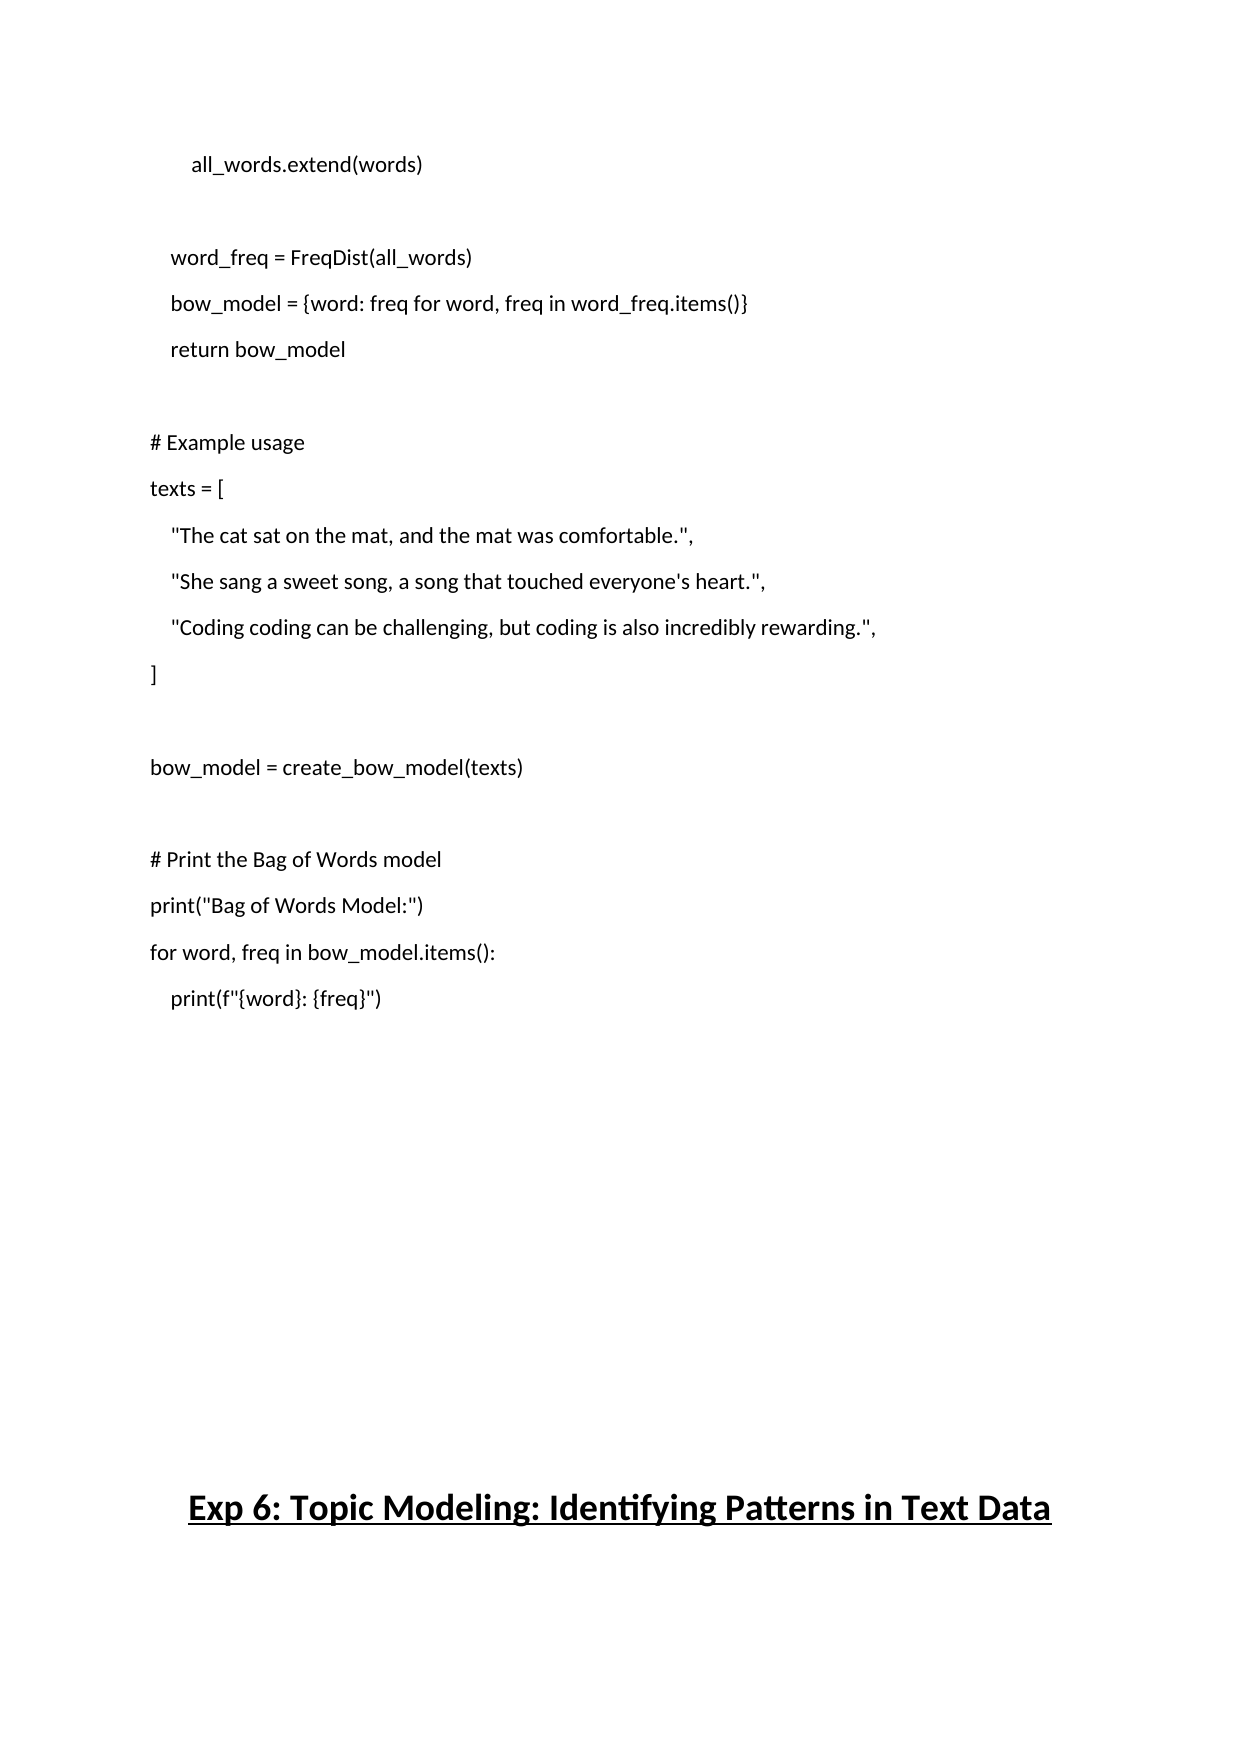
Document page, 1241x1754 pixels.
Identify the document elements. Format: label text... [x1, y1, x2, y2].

text print("Bag of Words Model:") [150, 892, 1090, 920]
text "The cat sat on the mat, and the mat was comfortable.", [150, 521, 1090, 549]
text bow_model = {word: freq for word, freq in word_freq.items()} [150, 289, 1090, 317]
text word_freq = FreqDist(all_words) [150, 243, 1090, 271]
text Exp 6: Topic Modeling: Identifying Patterns in Text Data [150, 1484, 1090, 1529]
text # Example usage [150, 428, 1090, 456]
text for word, freq in bow_model.items(): [150, 938, 1090, 966]
text bow_model = create_bow_model(texts) [150, 753, 1090, 781]
text print(f"{word}: {freq}") [150, 984, 1090, 1012]
text ] [150, 660, 1090, 688]
text texts = [ [150, 474, 1090, 502]
text return bow_model [150, 335, 1090, 363]
text "Coding coding can be challenging, but coding is also incredibly rewarding.", [150, 613, 1090, 642]
text all_words.extend(words) [150, 150, 1090, 178]
text "She sang a sweet song, a song that touched everyone's heart.", [150, 567, 1090, 595]
text # Print the Bag of Words model [150, 845, 1090, 873]
